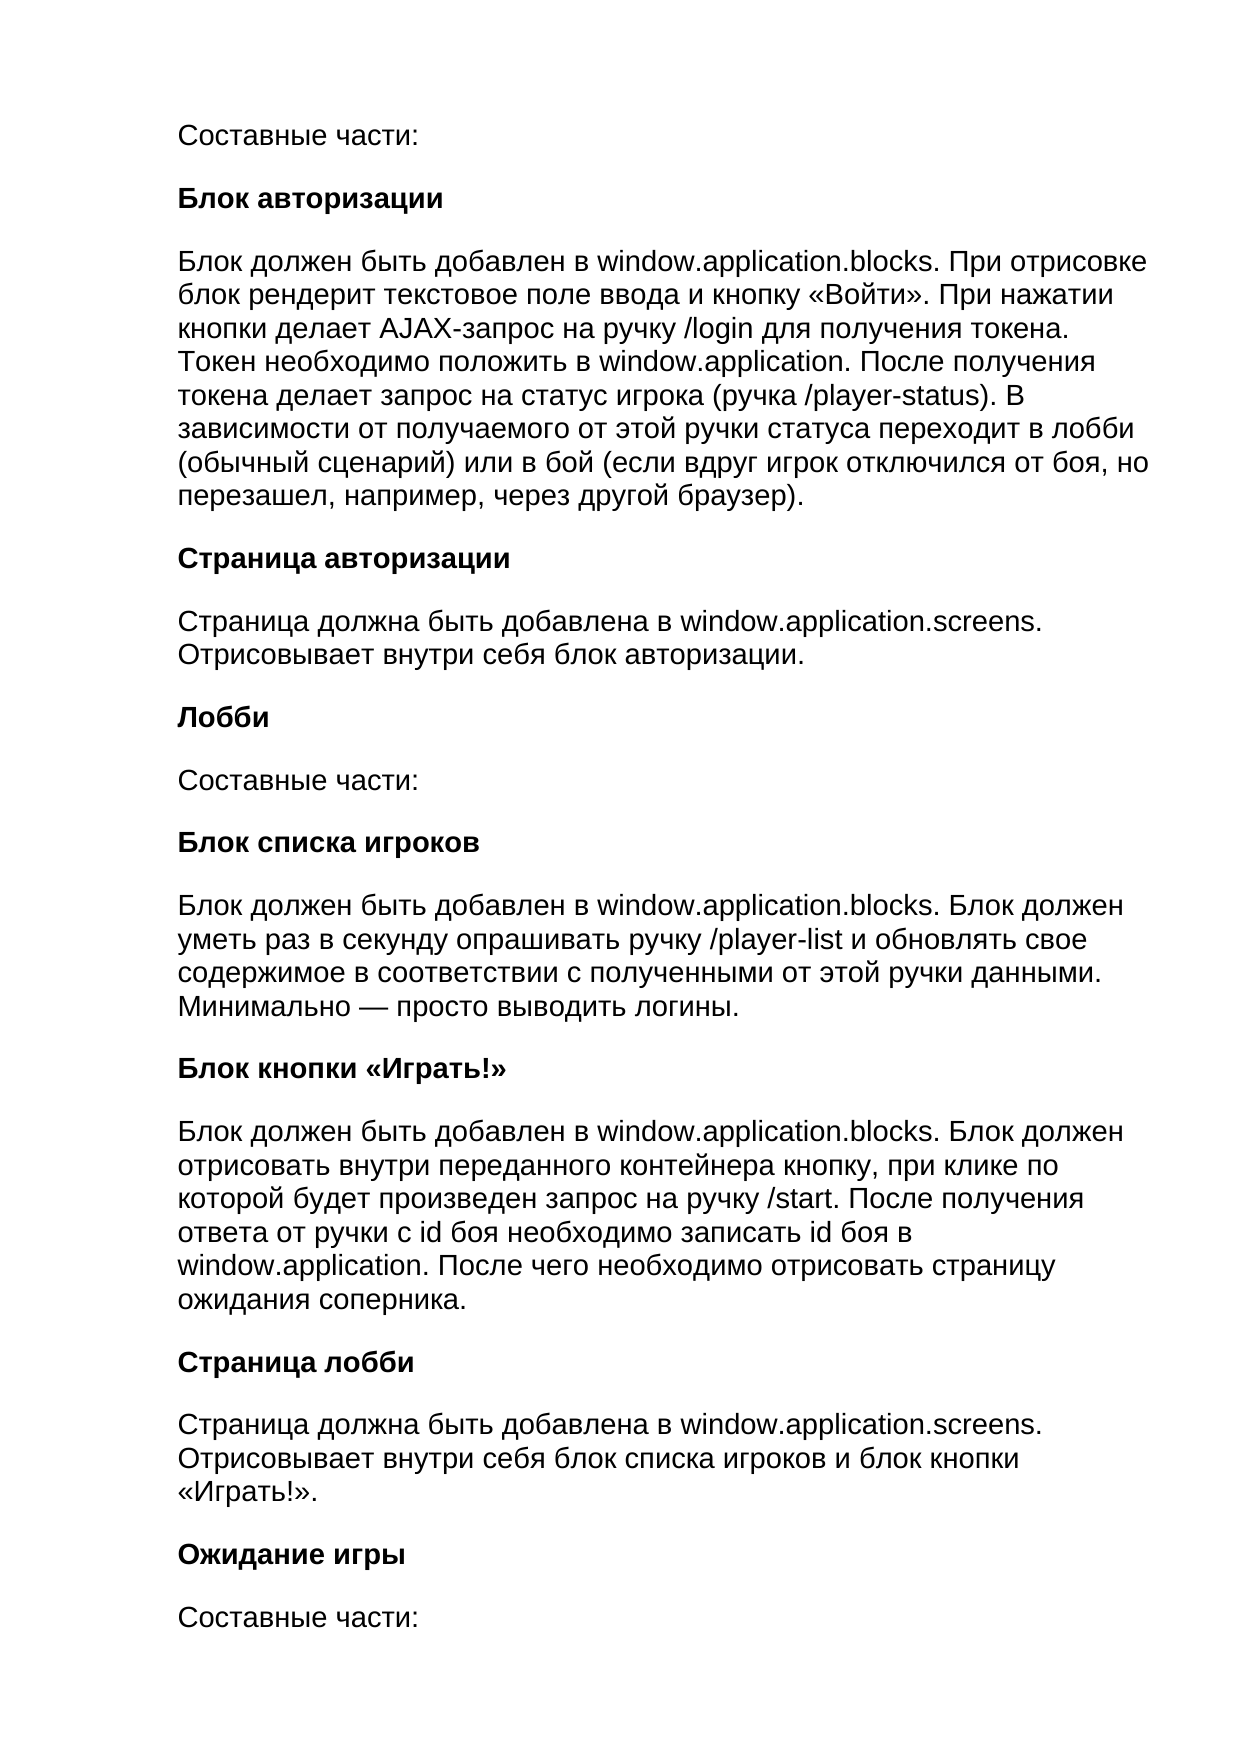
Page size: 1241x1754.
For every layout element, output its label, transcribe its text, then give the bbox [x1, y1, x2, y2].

text Составные части: [177, 118, 1152, 152]
text Составные части: [177, 1600, 1152, 1633]
text Страница лобби [177, 1344, 1152, 1378]
text Страница авторизации [177, 541, 1152, 574]
text Лобби [177, 700, 1152, 733]
text Блок списка игроков [177, 825, 1152, 859]
text Блок должен быть добавлен в window.application.blocks. Блок должен отрисовать внутри переданного контейнера кнопку, при клике по которой будет произведен запрос на ручку /start. После получения ответа от ручки с id боя необходимо записать id боя в window.application. После чего необходимо отрисовать страницу ожидания соперника. [177, 1114, 1152, 1315]
text Блок должен быть добавлен в window.application.blocks. Блок должен уметь раз в секунду опрашивать ручку /player-list и обновлять свое содержимое в соответствии с полученными от этой ручки данными. Минимально — просто выводить логины. [177, 888, 1152, 1022]
text Ожидание игры [177, 1537, 1152, 1571]
text Составные части: [177, 763, 1152, 796]
text Блок должен быть добавлен в window.application.blocks. При отрисовке блок рендерит текстовое поле ввода и кнопку «Войти». При нажатии кнопки делает AJAX-запрос на ручку /login для получения токена. Токен необходимо положить в window.application. После получения токена делает запрос на статус игрока (ручка /player-status). В зависимости от получаемого от этой ручки статуса переходит в лобби (обычный сценарий) или в бой (если вдруг игрок отключился от боя, но перезашел, например, через другой браузер). [177, 243, 1152, 512]
text Страница должна быть добавлена в window.application.screens. Отрисовывает внутри себя блок авторизации. [177, 604, 1152, 671]
text Блок авторизации [177, 181, 1152, 214]
text Блок кнопки «Играть!» [177, 1051, 1152, 1085]
text Страница должна быть добавлена в window.application.screens. Отрисовывает внутри себя блок списка игроков и блок кнопки «Играть!». [177, 1407, 1152, 1508]
